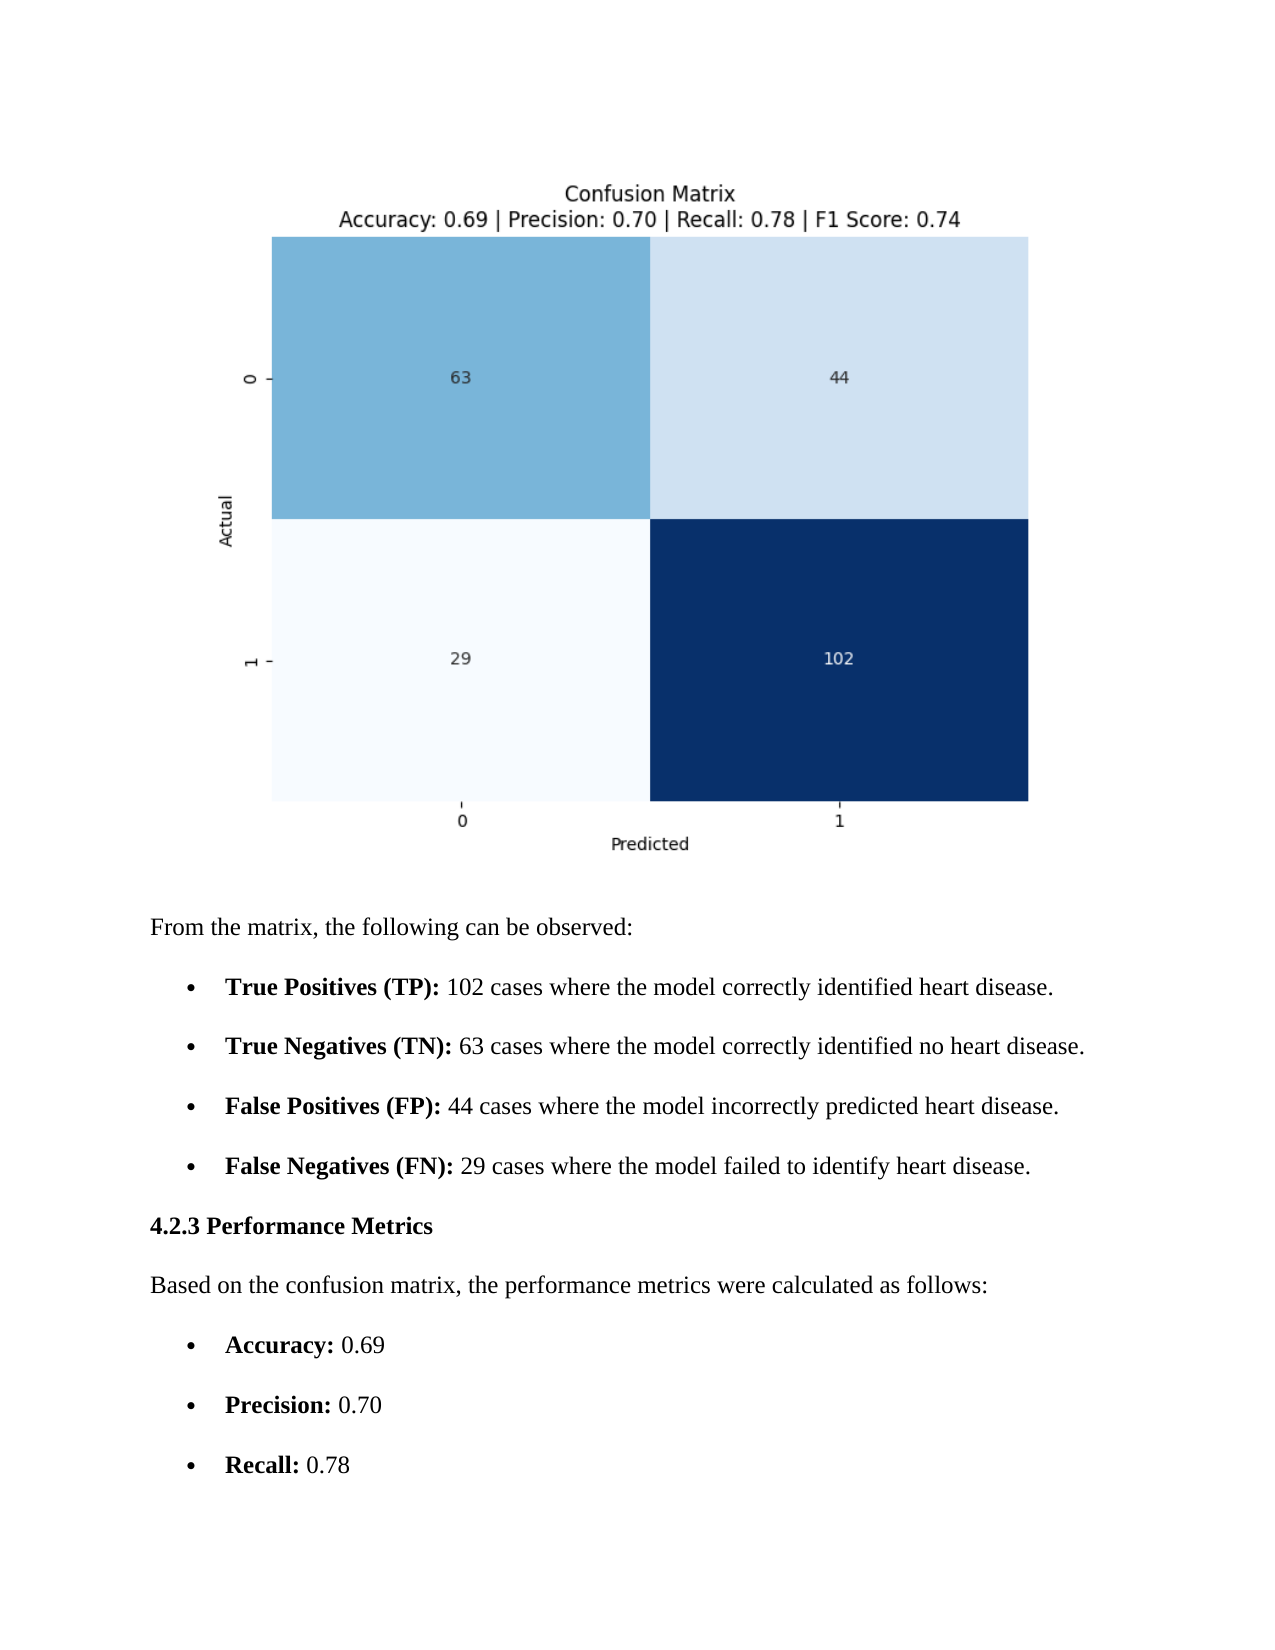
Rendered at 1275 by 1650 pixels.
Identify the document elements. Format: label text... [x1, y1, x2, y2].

list True Negatives (TN): 63 cases where the model correctly identified no heart disease. [187, 1031, 1125, 1060]
list Precision: 0.70 [187, 1390, 1125, 1419]
list True Positives (TP): 102 cases where the model correctly identified heart disease. [187, 972, 1125, 1000]
text Based on the confusion matrix, the performance metrics were calculated as follows: [150, 1271, 1125, 1299]
text 4.2.3 Performance Metrics [150, 1211, 1125, 1239]
list Accuracy: 0.69 [187, 1330, 1125, 1359]
list False Positives (FP): 44 cases where the model incorrectly predicted heart disease. [187, 1091, 1125, 1120]
list False Negatives (FN): 29 cases where the model failed to identify heart disease. [187, 1151, 1125, 1180]
list Recall: 0.78 [187, 1450, 1125, 1479]
picture [150, 150, 1125, 882]
text From the matrix, the following can be observed: [150, 912, 1125, 941]
